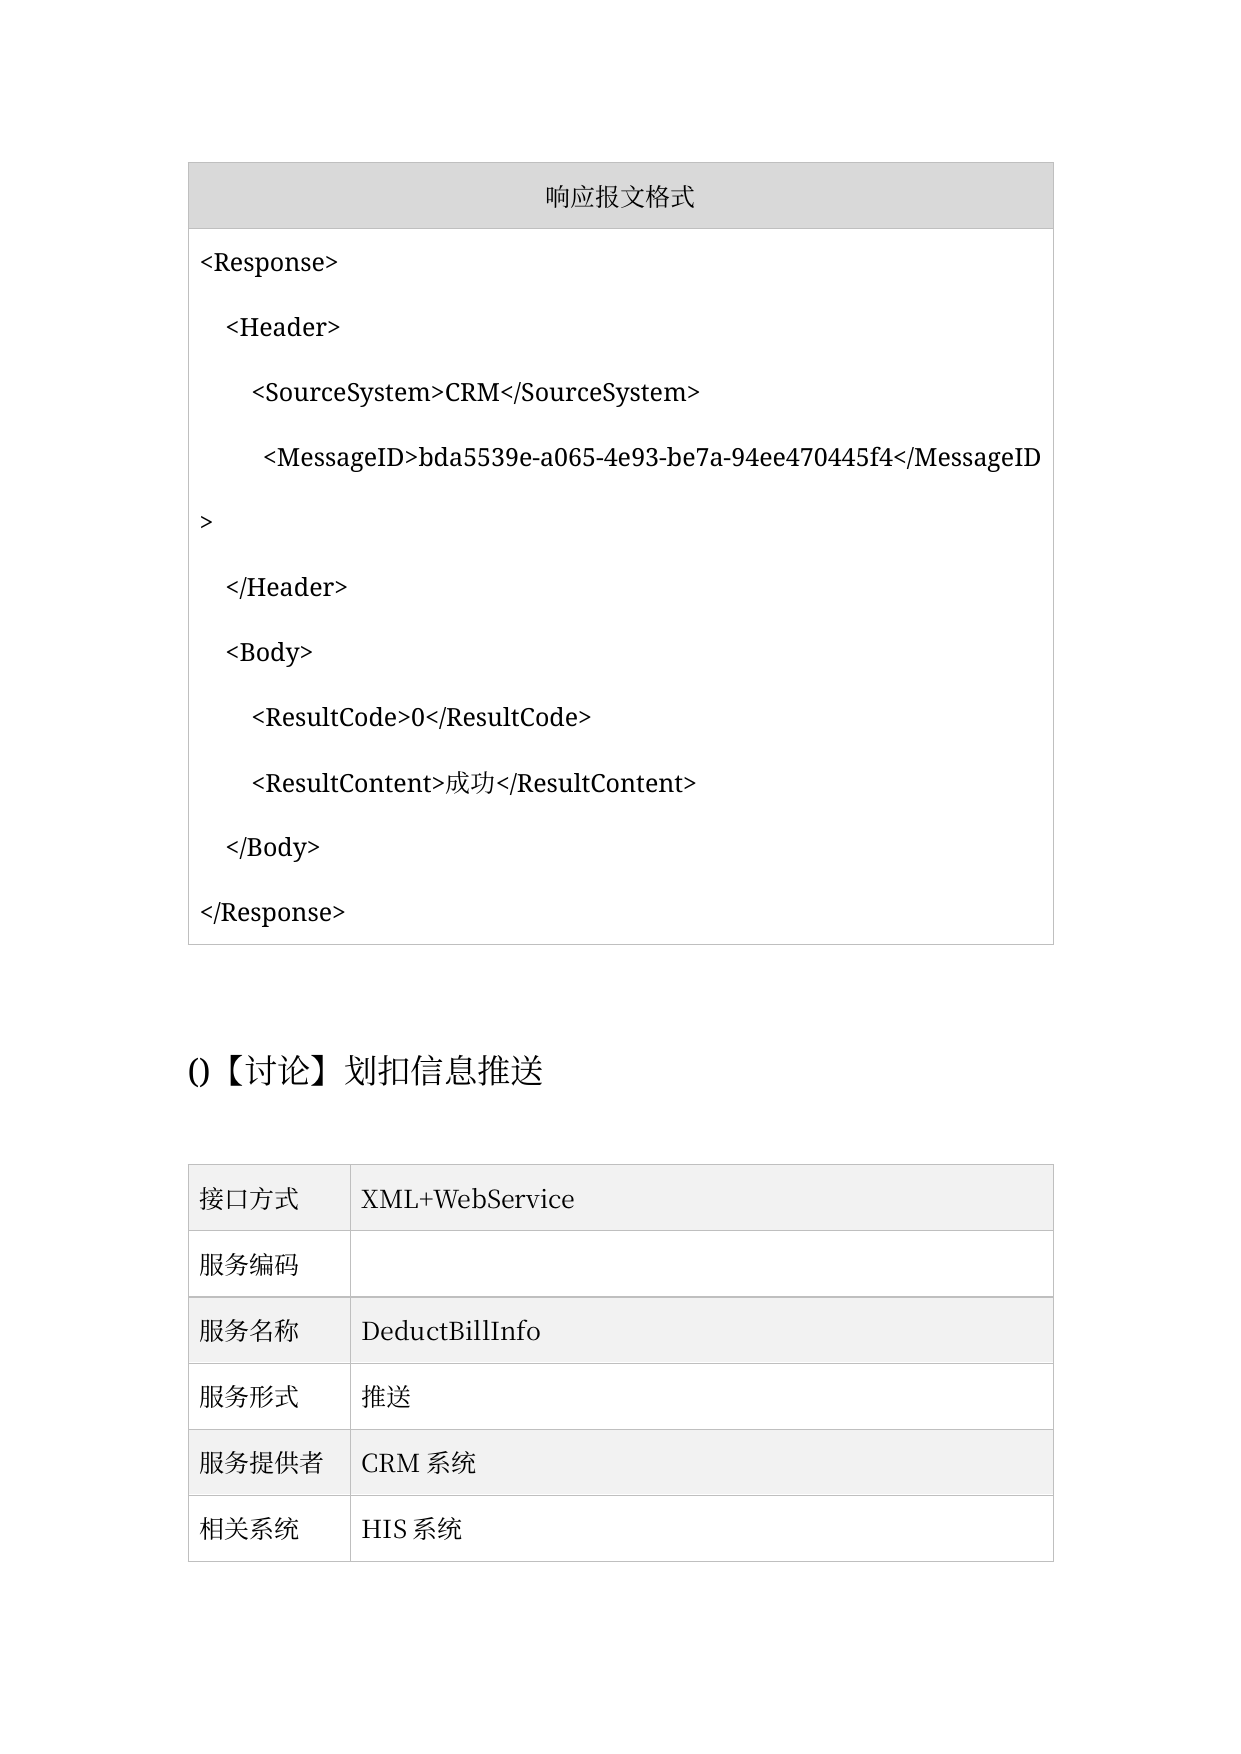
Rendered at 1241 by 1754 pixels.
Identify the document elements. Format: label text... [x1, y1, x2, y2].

table_cell CRM系统 [351, 1430, 1053, 1494]
table_cell 服务名称 [189, 1298, 350, 1362]
table_header XML+WebService [351, 1165, 1053, 1230]
table_cell DeductBillInfo [351, 1298, 1053, 1362]
table_header 接口方式 [189, 1165, 350, 1230]
table_cell 服务形式 [189, 1364, 350, 1428]
subtitle ()【讨论】划扣信息推送 [187, 1037, 1053, 1102]
table_cell 相关系统 [189, 1496, 350, 1561]
table_cell <Response> <Header> <SourceSystem>CRM</SourceSystem> <MessageID>bda5539e-a065-4e93-be7a-94ee470445f4</MessageID> </Header> <Body> <ResultCode>0</ResultCode> <ResultContent>成功</ResultContent> </Body> </Response> [189, 229, 1053, 944]
table_cell [351, 1231, 1053, 1296]
table_cell 推送 [351, 1364, 1053, 1428]
table_cell 服务提供者 [189, 1430, 350, 1494]
table_cell 响应报文格式 [189, 163, 1053, 228]
table_cell 服务编码 [189, 1231, 350, 1296]
table_cell HIS系统 [351, 1496, 1053, 1561]
